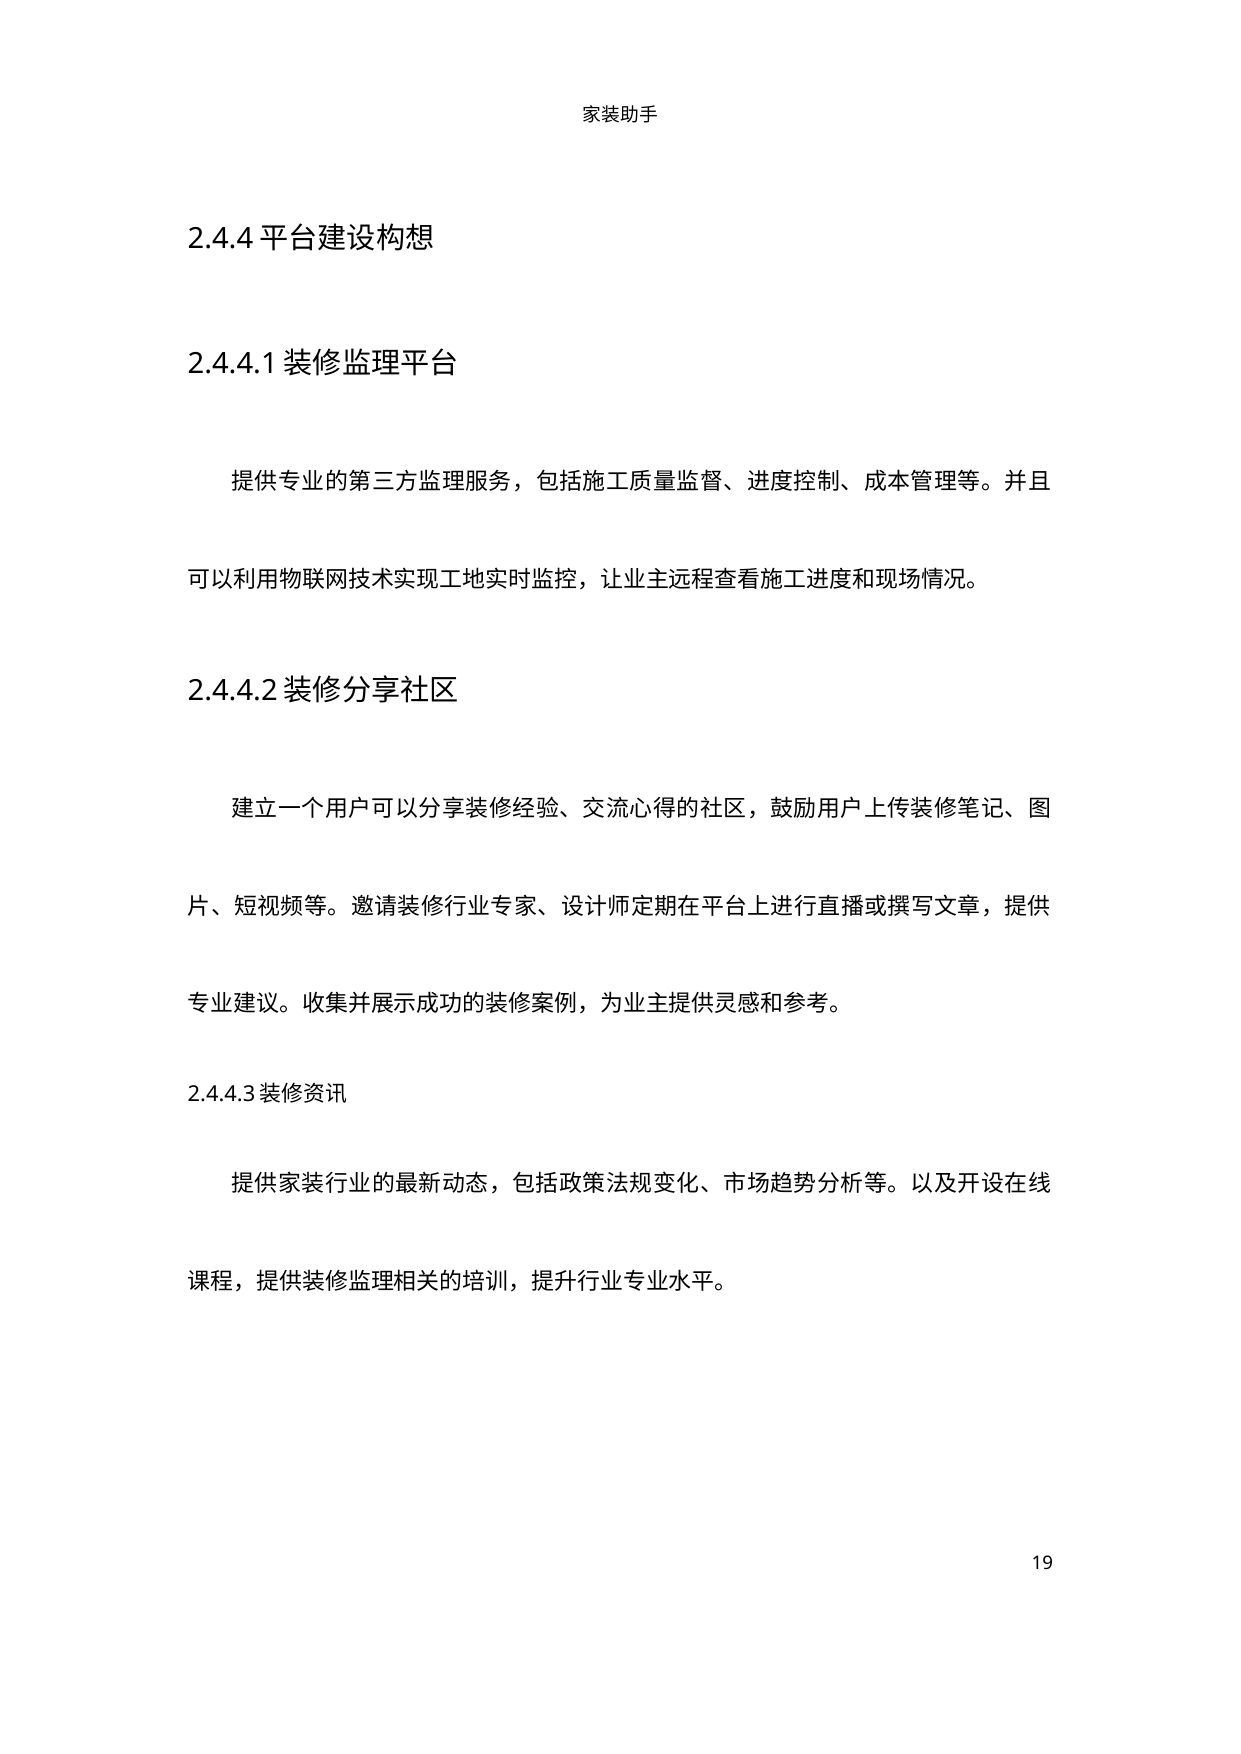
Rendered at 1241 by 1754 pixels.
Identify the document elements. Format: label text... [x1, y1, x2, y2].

text 建立一个用户可以分享装修经验、交流心得的社区，鼓励用户上传装修笔记、图片、短视频等。邀请装修行业专家、设计师定期在平台上进行直播或撰写文章，提供专业建议。收集并展示成功的装修案例，为业主提供灵感和参考。 [187, 774, 1053, 1034]
text 提供专业的第三方监理服务，包括施工质量监督、进度控制、成本管理等。并且可以利用物联网技术实现工地实时监控，让业主远程查看施工进度和现场情况。 [187, 447, 1053, 610]
subtitle 2.4.4平台建设构想 [187, 203, 1053, 268]
subtitle 2.4.4.1装修监理平台 [187, 328, 1053, 393]
text 提供家装行业的最新动态，包括政策法规变化、市场趋势分析等。以及开设在线课程，提供装修监理相关的培训，提升行业专业水平。 [187, 1149, 1053, 1312]
text 2.4.4.3装修资讯 [187, 1076, 1053, 1108]
subtitle 2.4.4.2装修分享社区 [187, 656, 1053, 721]
